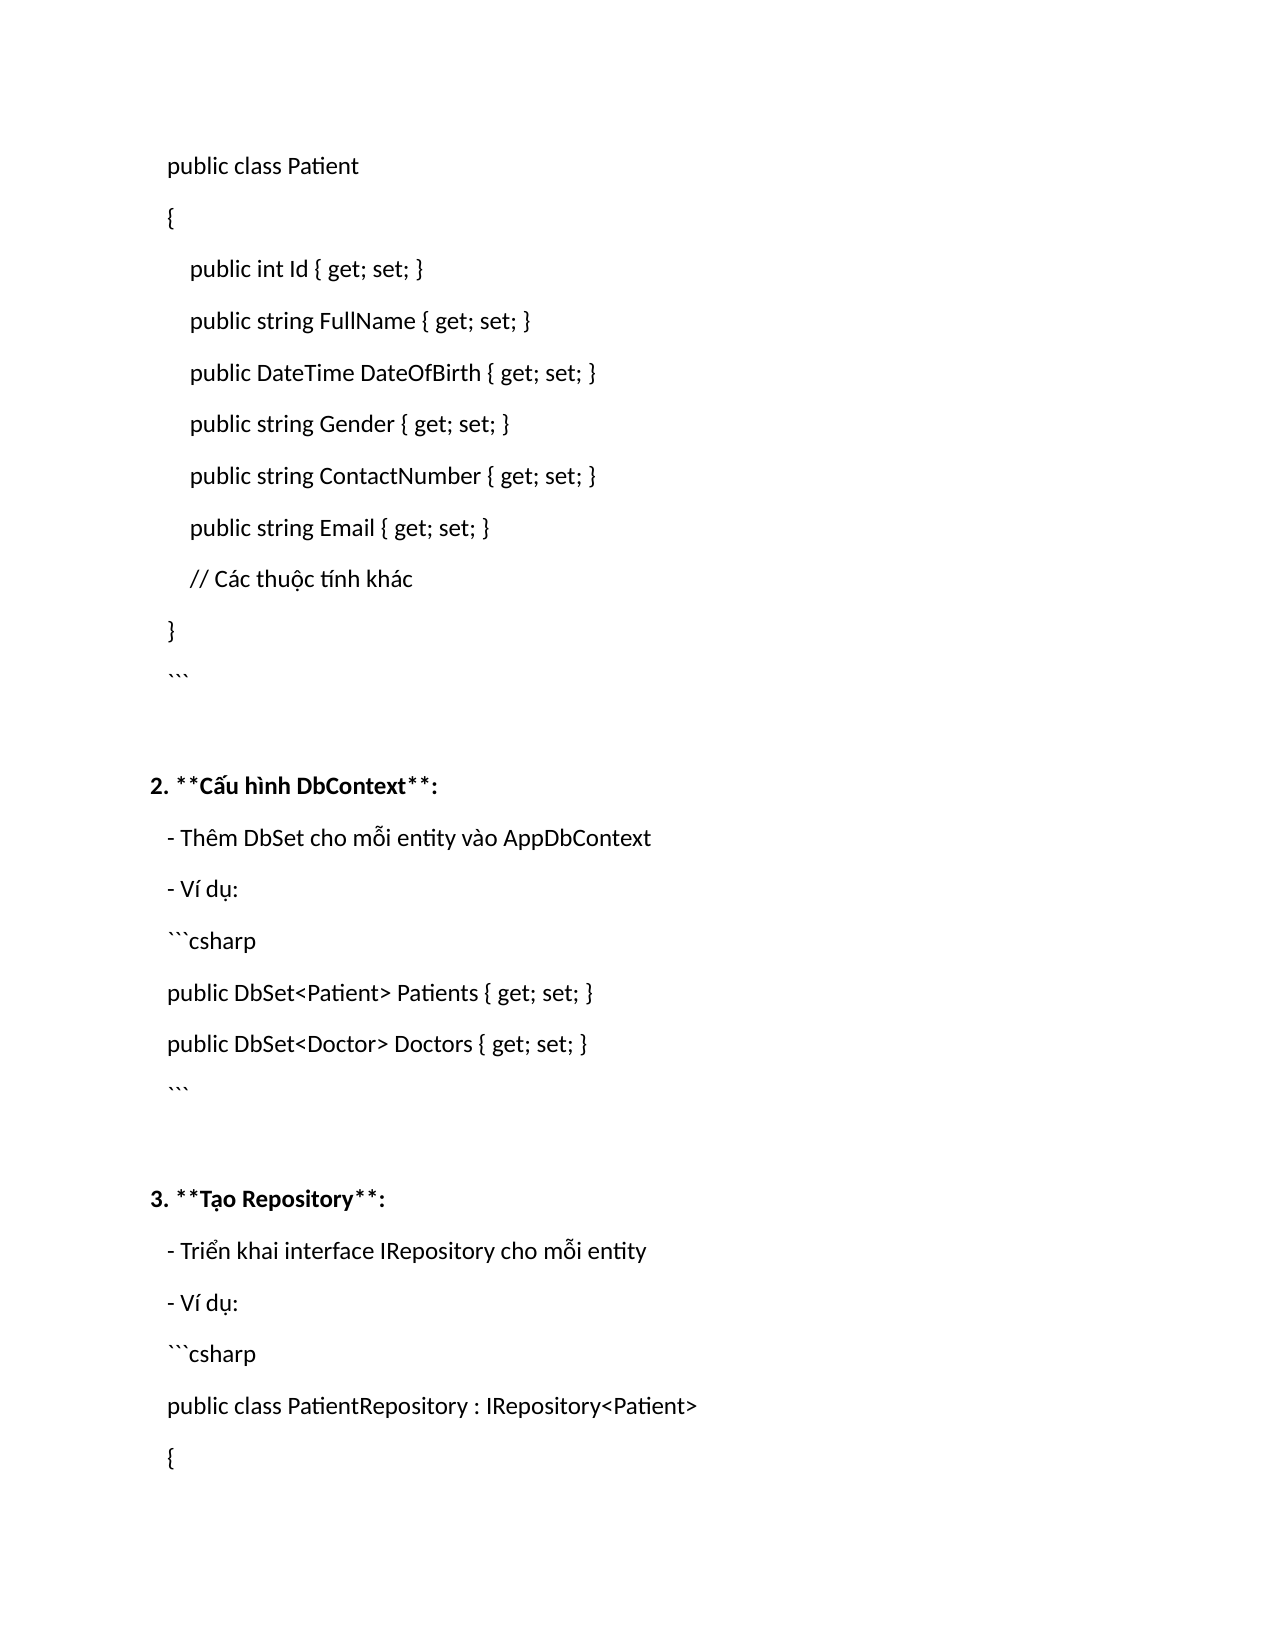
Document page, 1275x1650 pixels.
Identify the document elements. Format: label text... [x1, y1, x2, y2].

text ``` [150, 667, 1125, 697]
text { [150, 1442, 1125, 1472]
text public string ContactNumber { get; set; } [150, 460, 1125, 491]
text ```csharp [150, 925, 1125, 956]
text - Ví dụ: [150, 1287, 1125, 1317]
text public string Gender { get; set; } [150, 408, 1125, 439]
text public string Email { get; set; } [150, 512, 1125, 542]
text - Ví dụ: [150, 873, 1125, 904]
text public string FullName { get; set; } [150, 305, 1125, 336]
text public int Id { get; set; } [150, 253, 1125, 284]
text public DbSet<Patient> Patients { get; set; } [150, 977, 1125, 1007]
text 3. **Tạo Repository**: [150, 1183, 1125, 1214]
text ``` [150, 1080, 1125, 1111]
text { [150, 202, 1125, 232]
text ```csharp [150, 1338, 1125, 1369]
text public class PatientRepository : IRepository<Patient> [150, 1390, 1125, 1421]
text // Các thuộc tính khác [150, 563, 1125, 594]
text public DbSet<Doctor> Doctors { get; set; } [150, 1028, 1125, 1059]
text 2. **Cấu hình DbContext**: [150, 770, 1125, 801]
text - Thêm DbSet cho mỗi entity vào AppDbContext [150, 822, 1125, 852]
text - Triển khai interface IRepository cho mỗi entity [150, 1235, 1125, 1266]
text } [150, 615, 1125, 646]
text public class Patient [150, 150, 1125, 181]
text public DateTime DateOfBirth { get; set; } [150, 357, 1125, 387]
